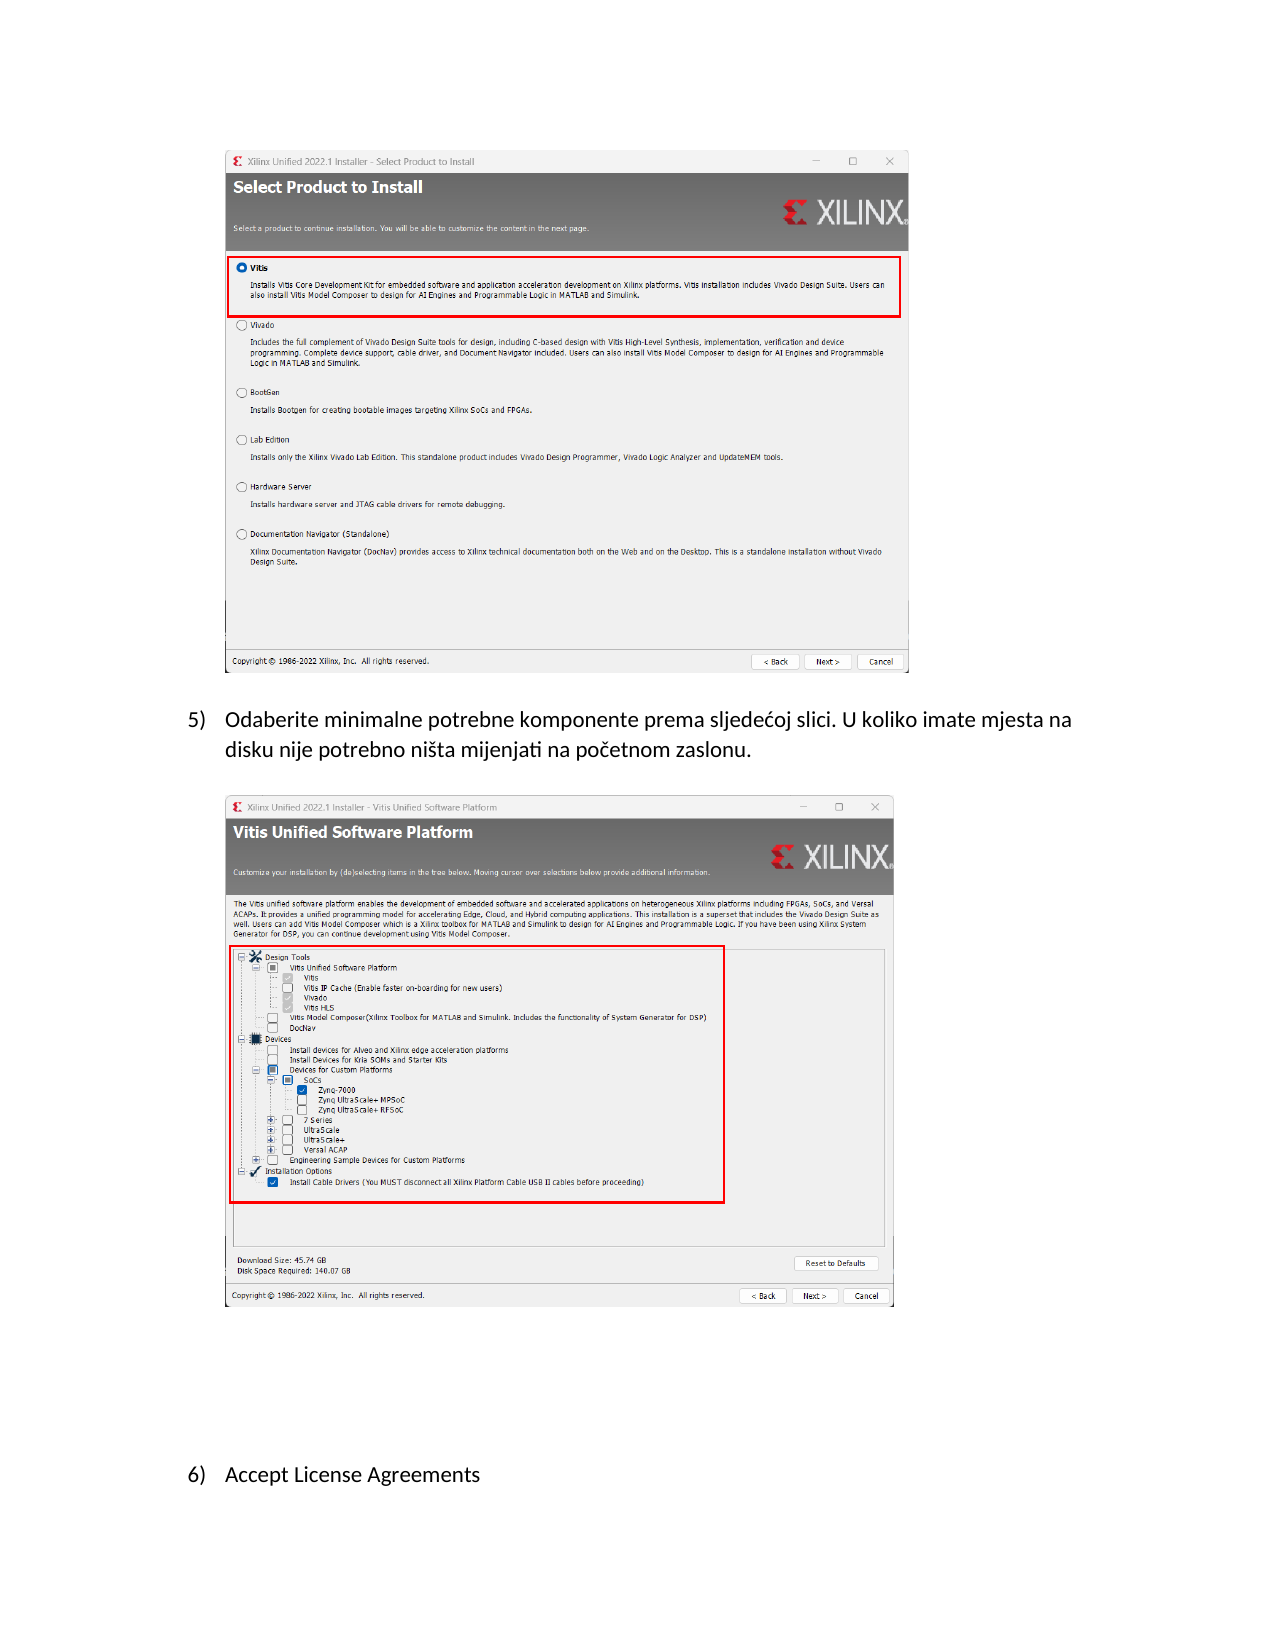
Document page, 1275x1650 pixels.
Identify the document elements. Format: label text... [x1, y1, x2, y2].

list Accept License Agreements [187, 1460, 1125, 1488]
picture [225, 795, 894, 1307]
list Odaberite minimalne potrebne komponente prema sljedećoj slici. U koliko imate mjesta na disku nije potrebno ništa mijenjati na početnom zaslonu. [187, 705, 1125, 763]
picture [225, 150, 909, 673]
